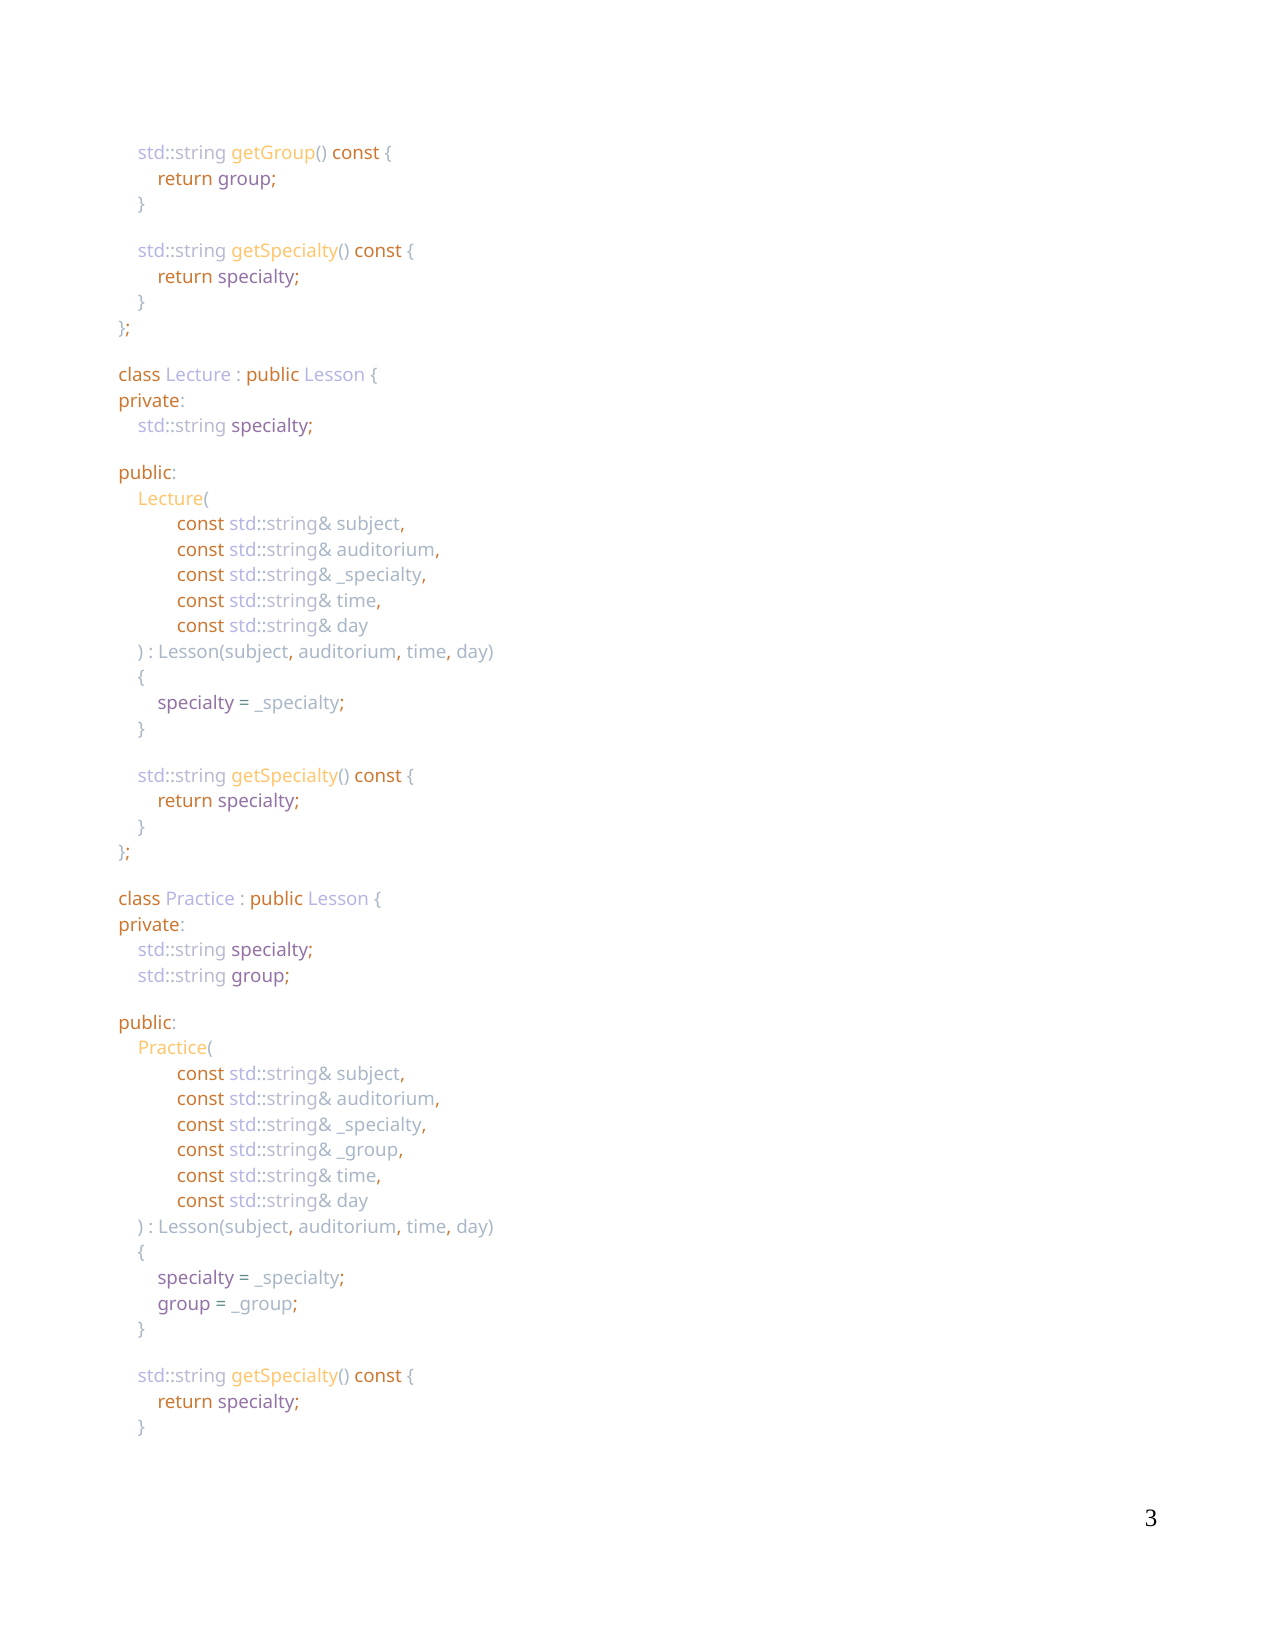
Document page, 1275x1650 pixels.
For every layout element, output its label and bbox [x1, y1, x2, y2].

text [118, 118, 1157, 1461]
